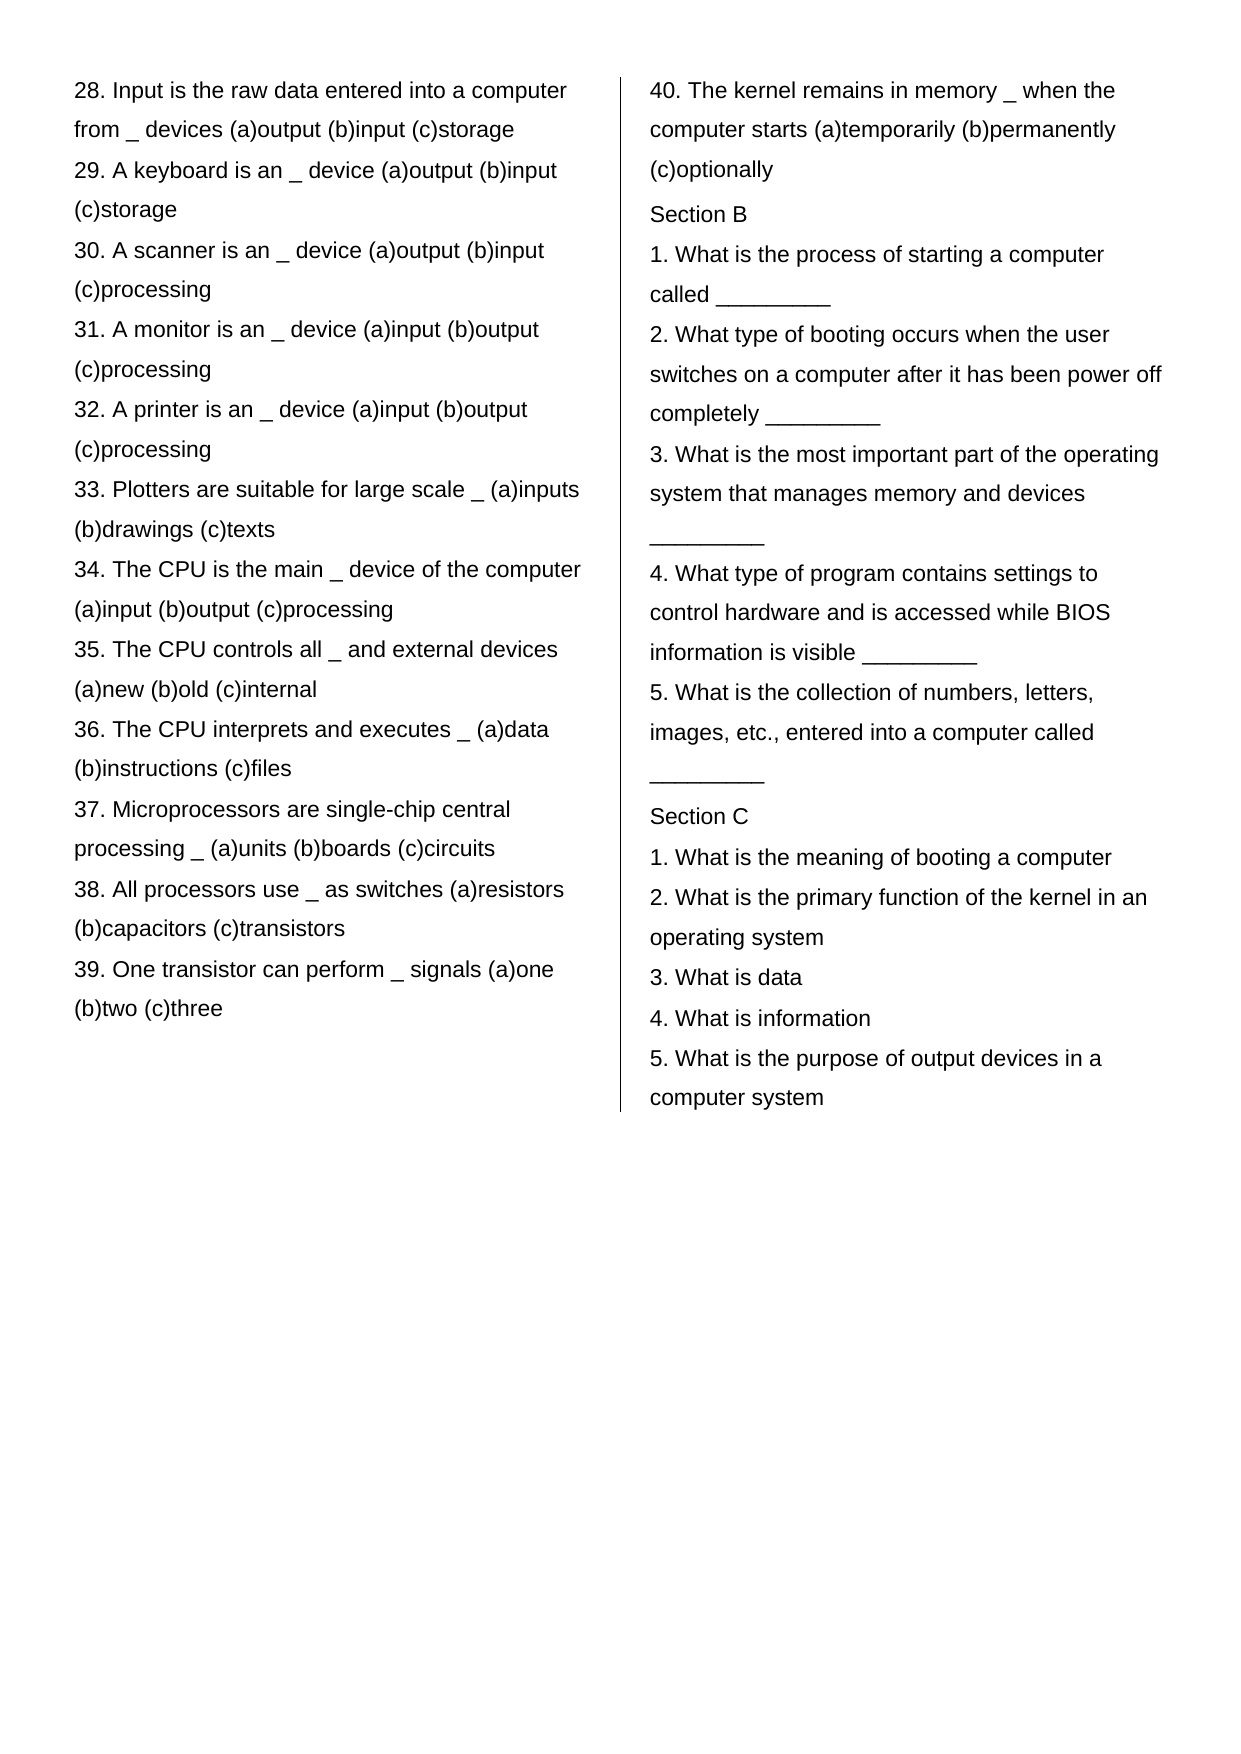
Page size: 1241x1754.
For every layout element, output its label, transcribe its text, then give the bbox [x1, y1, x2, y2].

text Section B [649, 201, 1166, 227]
text Section C [649, 803, 1166, 830]
text 28. Input is the raw data entered into a computer from _ devices (a)output (b)input (c)storage [74, 77, 590, 143]
text 4. What type of program contains settings to control hardware and is accessed while BIOS information is visible _________ [649, 560, 1166, 665]
text 5. What is the purpose of output devices in a computer system [649, 1045, 1166, 1111]
text 4. What is information [649, 1004, 1166, 1031]
text 29. A keyboard is an _ device (a)output (b)input (c)storage [74, 157, 590, 222]
text 2. What is the primary function of the kernel in an operating system [649, 884, 1166, 950]
text 3. What is data [649, 964, 1166, 990]
text 31. A monitor is an _ device (a)input (b)output (c)processing [74, 316, 590, 382]
text 2. What type of booting occurs when the user switches on a computer after it has been power off completely _________ [649, 321, 1166, 426]
text 40. The kernel remains in memory _ when the computer starts (a)temporarily (b)permanently (c)optionally [649, 77, 1166, 182]
text 33. Plotters are suitable for large scale _ (a)inputs (b)drawings (c)texts [74, 476, 590, 542]
text 36. The CPU interprets and executes _ (a)data (b)instructions (c)files [74, 716, 590, 782]
text 5. What is the collection of numbers, letters, images, etc., entered into a computer called _________ [649, 679, 1166, 784]
text 1. What is the meaning of booting a computer [649, 844, 1166, 870]
text 39. One transistor can perform _ signals (a)one (b)two (c)three [74, 956, 590, 1021]
text 35. The CPU controls all _ and external devices (a)new (b)old (c)internal [74, 636, 590, 702]
text 30. A scanner is an _ device (a)output (b)input (c)processing [74, 237, 590, 302]
text 34. The CPU is the main _ device of the computer (a)input (b)output (c)processing [74, 556, 590, 622]
text 3. What is the most important part of the operating system that manages memory and devices _________ [649, 441, 1166, 546]
text 32. A printer is an _ device (a)input (b)output (c)processing [74, 396, 590, 462]
text 1. What is the process of starting a computer called _________ [649, 241, 1166, 307]
text 38. All processors use _ as switches (a)resistors (b)capacitors (c)transistors [74, 876, 590, 942]
text 37. Microprocessors are single-chip central processing _ (a)units (b)boards (c)circuits [74, 796, 590, 862]
